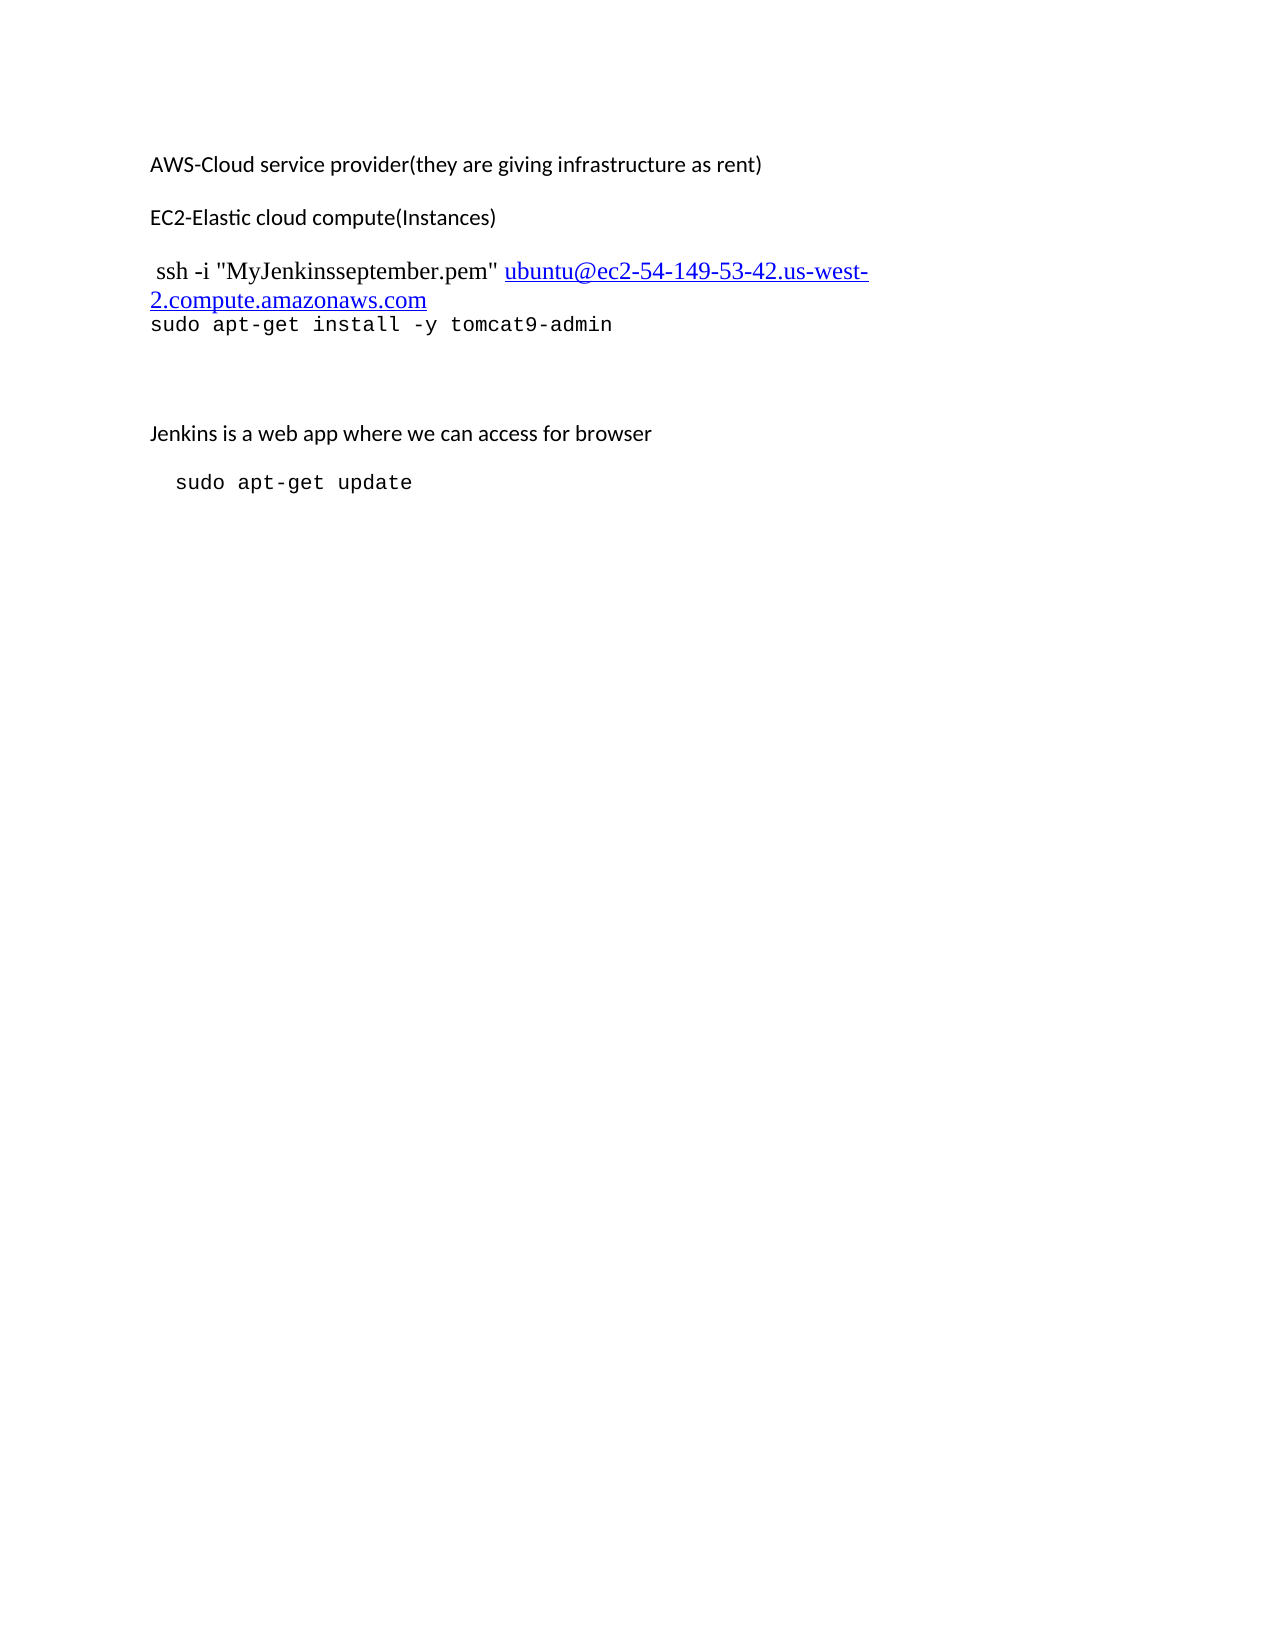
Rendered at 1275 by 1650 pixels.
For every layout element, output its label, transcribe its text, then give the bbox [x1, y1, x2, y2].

text ssh -i "MyJenkinsseptember.pem" ubuntu@ec2-54-149-53-42.us-west-2.compute.amazonaws.com [150, 256, 1125, 313]
text Jenkins is a web app where we can access for browser [150, 419, 1125, 447]
text EC2-Elastic cloud compute(Instances) [150, 203, 1125, 231]
text sudo apt-get update [150, 472, 1125, 496]
text AWS-Cloud service provider(they are giving infrastructure as rent) [150, 150, 1125, 178]
text sudo apt-get install -y tomcat9-admin [150, 313, 1125, 337]
